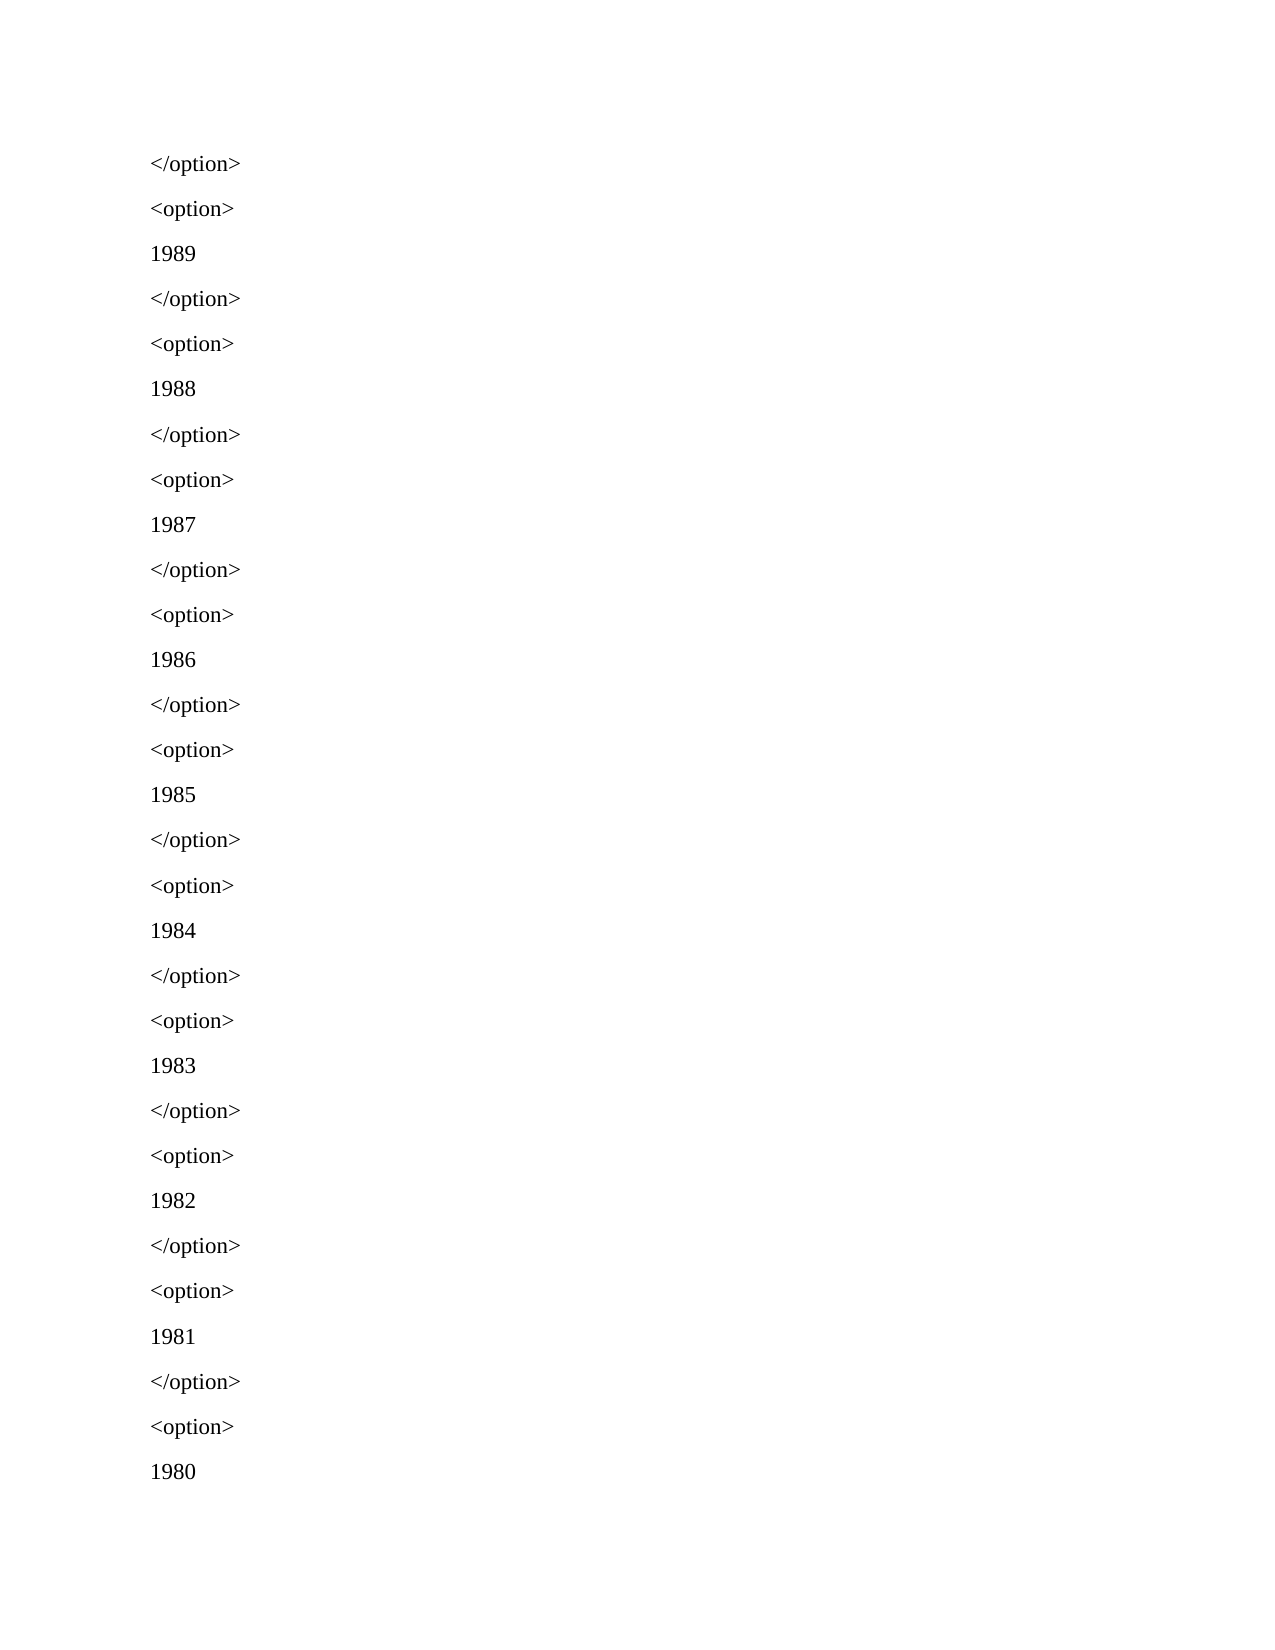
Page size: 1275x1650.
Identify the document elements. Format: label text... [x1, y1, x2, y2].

text </option> [150, 556, 1125, 582]
text <option> [150, 1142, 1125, 1169]
text 1986 [150, 646, 1125, 672]
text </option> [150, 1368, 1125, 1394]
text 1988 [150, 376, 1125, 402]
text </option> [150, 827, 1125, 853]
text </option> [150, 962, 1125, 988]
text 1984 [150, 917, 1125, 943]
text 1980 [150, 1458, 1125, 1484]
text 1989 [150, 240, 1125, 267]
text </option> [150, 150, 1125, 176]
text <option> [150, 601, 1125, 627]
text </option> [150, 421, 1125, 447]
text <option> [150, 1413, 1125, 1439]
text </option> [150, 1097, 1125, 1123]
text 1987 [150, 511, 1125, 537]
text 1982 [150, 1187, 1125, 1214]
text 1985 [150, 781, 1125, 808]
text </option> [150, 285, 1125, 312]
text 1981 [150, 1323, 1125, 1349]
text </option> [150, 1232, 1125, 1259]
text <option> [150, 1278, 1125, 1304]
text <option> [150, 466, 1125, 492]
text </option> [150, 691, 1125, 718]
text <option> [150, 330, 1125, 357]
text <option> [150, 195, 1125, 221]
text <option> [150, 736, 1125, 763]
text <option> [150, 872, 1125, 898]
text 1983 [150, 1052, 1125, 1078]
text <option> [150, 1007, 1125, 1033]
